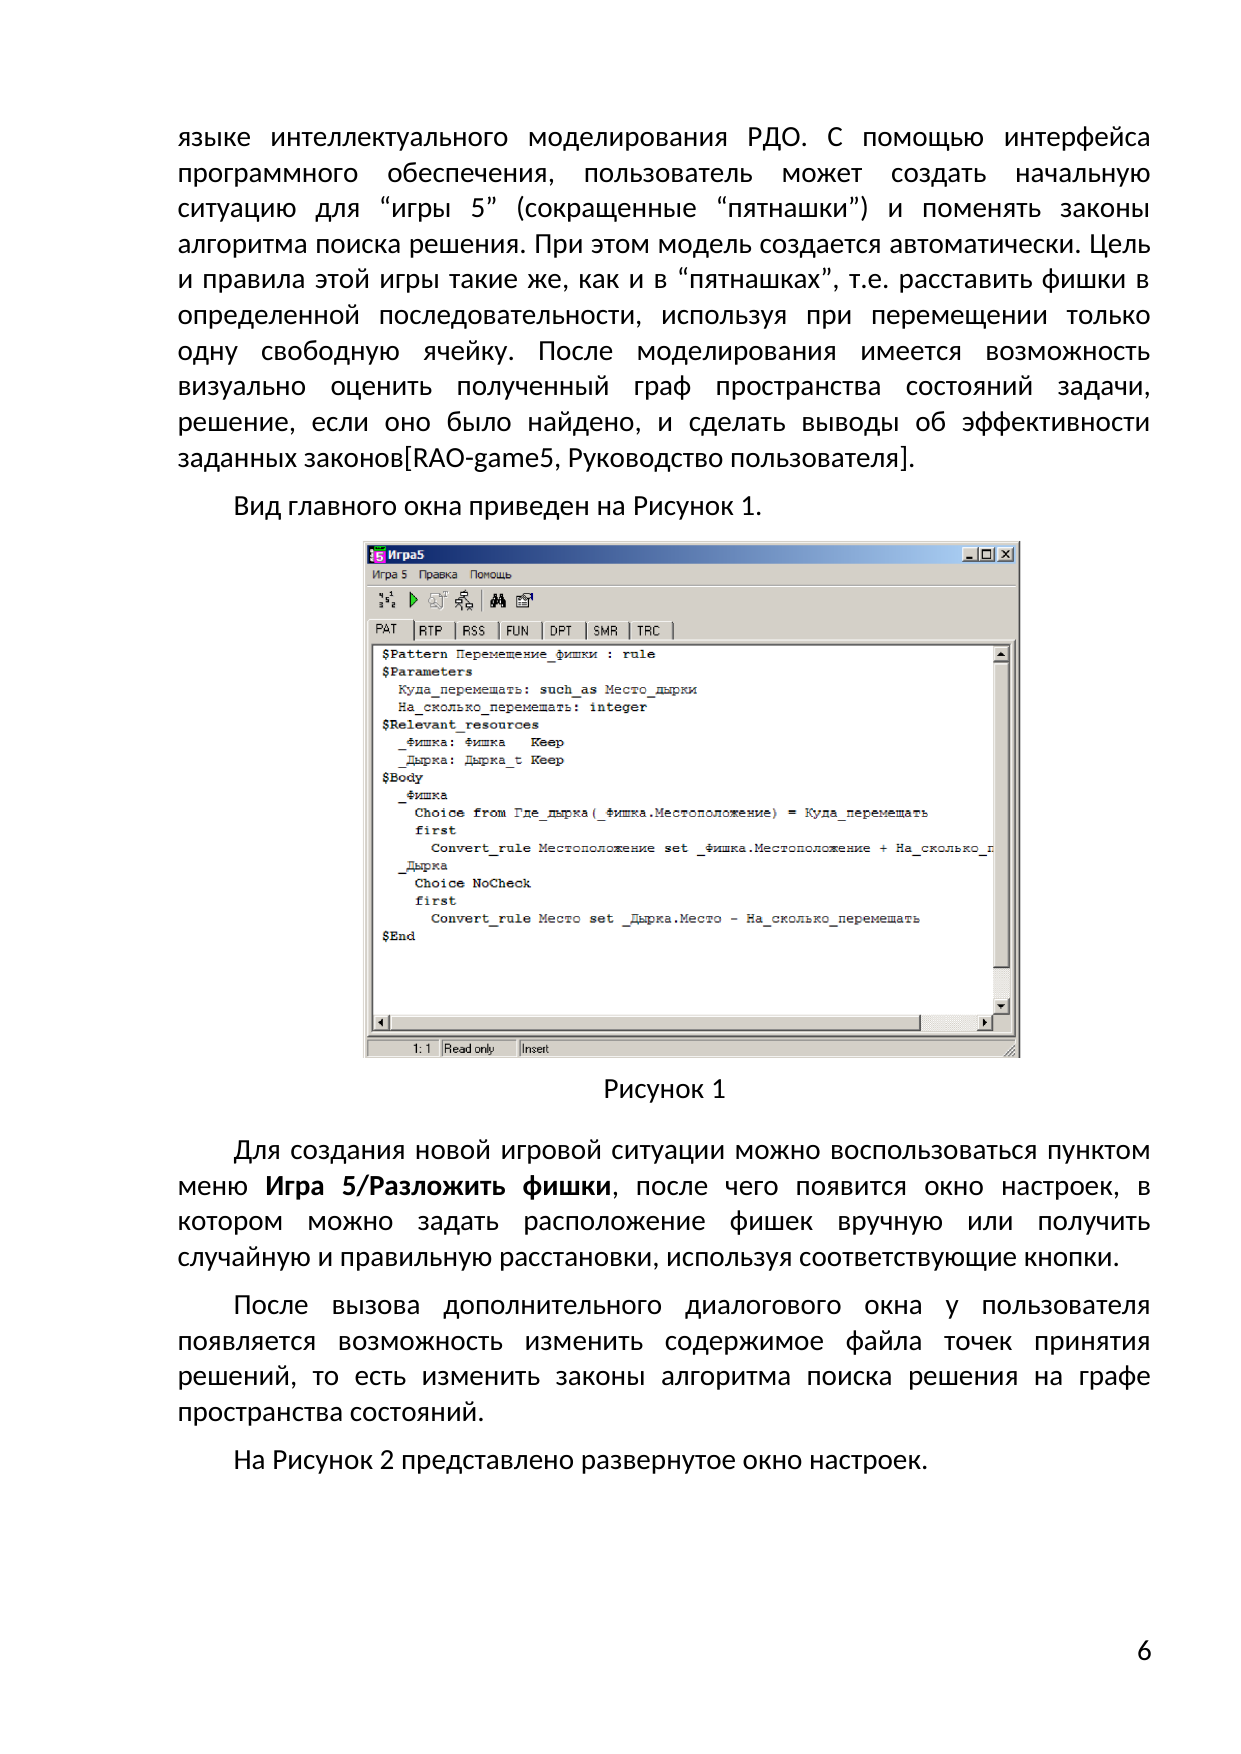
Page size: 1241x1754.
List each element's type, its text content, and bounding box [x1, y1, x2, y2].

text Для создания новой игровой ситуации можно воспользоваться пунктом меню Игра 5/Разложить фишки, после чего появится окно настроек, в котором можно задать расположение фишек вручную или получить случайную и правильную расстановки, используя соответствующие кнопки. [177, 1131, 1152, 1273]
text После вызова дополнительного диалогового окна у пользователя появляется возможность изменить содержимое файла точек принятия решений, то есть изменить законы алгоритма поиска решения на графе пространства состояний. [177, 1286, 1152, 1428]
picture [355, 535, 1030, 1058]
text На Рисунок 2 представлено развернутое окно настроек. [177, 1441, 1152, 1477]
text Вид главного окна приведен на Рисунок 1. [177, 487, 1152, 522]
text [177, 118, 1152, 474]
